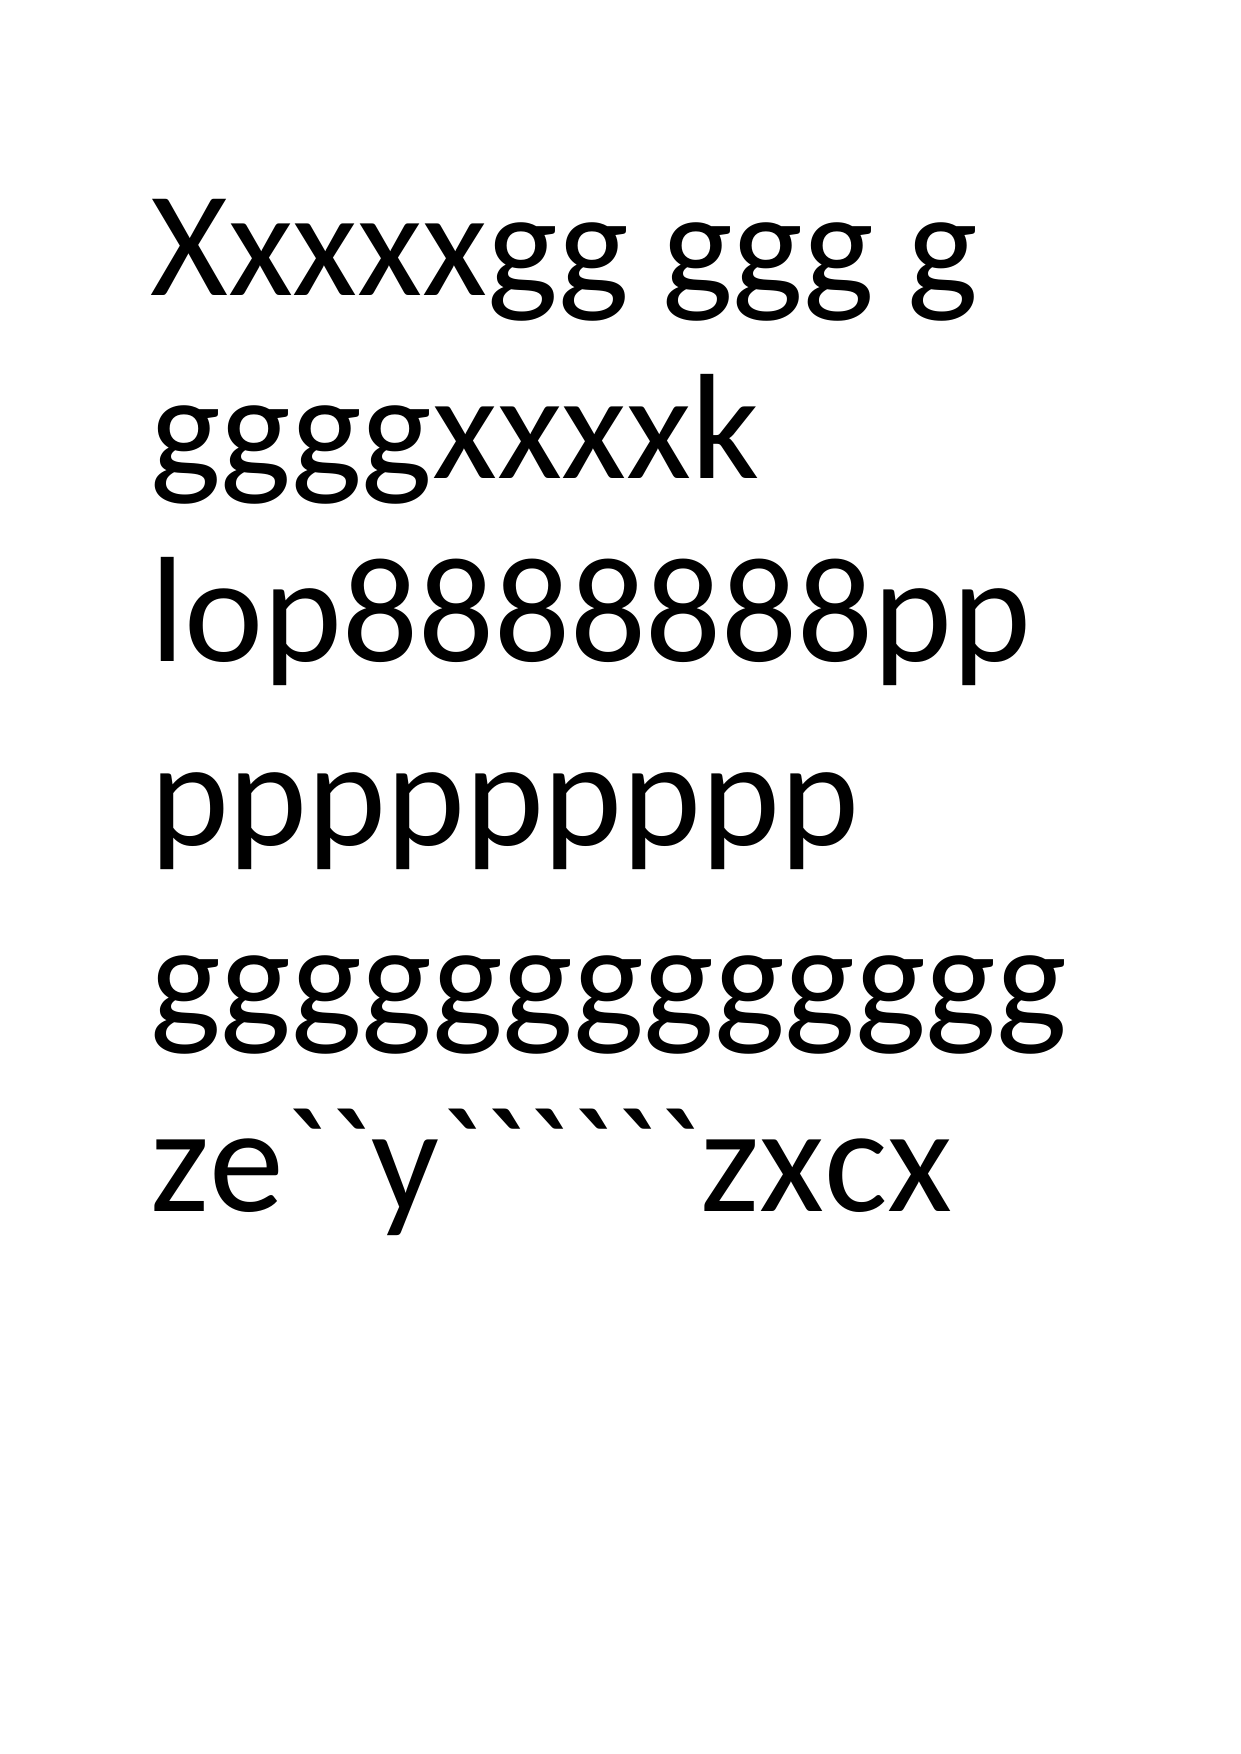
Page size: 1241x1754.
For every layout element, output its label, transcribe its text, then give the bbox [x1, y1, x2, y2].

text Xxxxxgg ggg g ggggxxxxk lop8888888ppppppppppp gggggggggggggze``y``````zxcx [150, 150, 1090, 1249]
